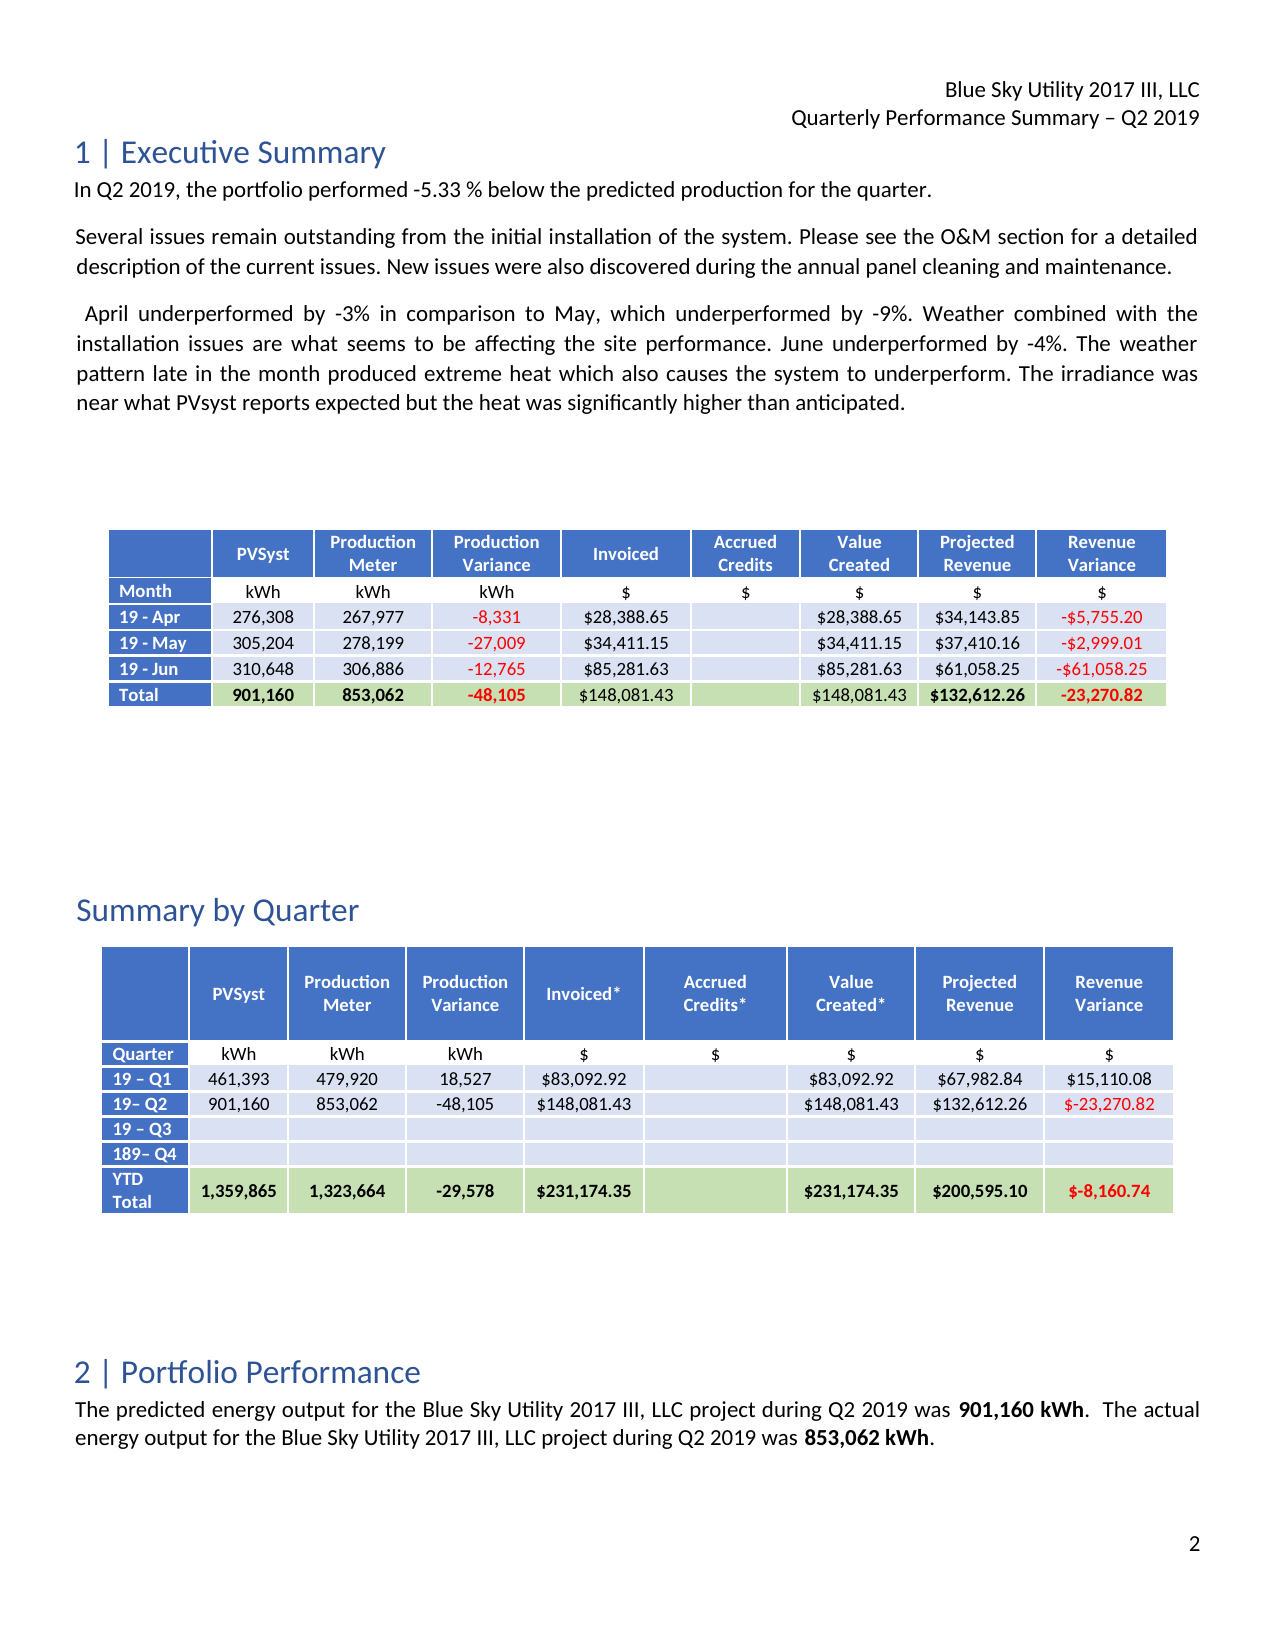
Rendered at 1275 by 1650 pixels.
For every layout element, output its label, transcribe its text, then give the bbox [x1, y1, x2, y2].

table_cell $34,411.15 [562, 631, 690, 654]
table_cell kWh [432, 578, 561, 603]
table_cell [407, 1118, 523, 1140]
table_cell -$5,755.20 [1037, 603, 1166, 629]
table_cell $ [561, 578, 691, 603]
table_cell $34,143.85 [919, 603, 1035, 629]
table_cell [645, 1065, 786, 1090]
table_cell $ [691, 578, 800, 603]
table_cell 306,886 [315, 657, 431, 680]
table_cell $148,081.43 [801, 683, 917, 706]
table_cell 276,308 [213, 603, 313, 629]
table_cell 19 - May [109, 631, 211, 654]
table_cell -27,009 [433, 631, 560, 654]
table_cell $132,612.26 [919, 683, 1035, 706]
table_header Accrued Credits* [645, 947, 786, 1040]
subtitle | Executive Summary [73, 131, 1200, 172]
table_cell kWh [288, 1043, 406, 1065]
subtitle | Portfolio Performance [73, 1351, 1200, 1391]
table_cell -12,765 [433, 657, 560, 680]
table_header Production Variance [407, 947, 523, 1040]
table_cell $ [644, 1043, 787, 1065]
table_cell Month [109, 578, 211, 603]
table_cell [190, 1143, 287, 1165]
table_cell $148,081.43 [525, 1093, 643, 1115]
table_cell -23,270.82 [1037, 683, 1166, 706]
table_cell 19– Q2 [102, 1093, 188, 1115]
table_cell [788, 1118, 914, 1140]
table_cell $231,174.35 [525, 1168, 643, 1213]
table_cell [645, 1168, 786, 1213]
table_cell [788, 1143, 914, 1165]
table_cell [645, 1143, 786, 1165]
text Summary by Quarter [76, 889, 1200, 929]
table_cell 18,527 [407, 1065, 523, 1090]
table_cell $28,388.65 [801, 603, 917, 629]
table_cell kWh [406, 1043, 524, 1065]
table_cell [692, 657, 799, 680]
table_cell -48,105 [433, 683, 560, 706]
table_cell YTD Total [102, 1168, 188, 1213]
table_cell $37,410.16 [919, 631, 1035, 654]
table_cell $ [787, 1043, 915, 1065]
table_cell $67,982.84 [916, 1065, 1043, 1090]
table_cell $-23,270.82 [1045, 1093, 1173, 1115]
table_cell [525, 1143, 643, 1165]
table_cell [1045, 1143, 1173, 1165]
table_header Revenue Variance [1037, 530, 1166, 577]
table_cell $148,081.43 [562, 683, 690, 706]
table_cell [692, 603, 799, 629]
table_cell 19 – Q1 [102, 1068, 188, 1090]
table_cell [1045, 1118, 1173, 1140]
table_cell 278,199 [315, 631, 431, 654]
table_cell [645, 1093, 786, 1115]
table_cell $15,110.08 [1045, 1065, 1173, 1090]
table_cell kWh [314, 578, 432, 603]
table_cell kWh [190, 1043, 288, 1065]
table_cell -29,578 [407, 1168, 523, 1213]
table_cell Quarter [102, 1043, 188, 1065]
table_header Value Created [801, 530, 917, 577]
table_cell $83,092.92 [525, 1065, 643, 1090]
table_cell -48,105 [407, 1093, 523, 1115]
text April underperformed by -3% in comparison to May, which underperformed by -9%. Weather combined with the installation issues are what seems to be affecting the site performance. June underperformed by -4%. The weather pattern late in the month produced extreme heat which also causes the system to underperform. The irradiance was near what PVsyst reports expected but the heat was significantly higher than anticipated. [75, 299, 1200, 417]
table_cell 1,323,664 [289, 1168, 405, 1213]
table_cell 1,359,865 [190, 1168, 287, 1213]
table_cell 901,160 [190, 1093, 287, 1115]
table_cell -$2,999.01 [1037, 631, 1166, 654]
table_header Production Meter [289, 947, 405, 1040]
table_cell $34,411.15 [801, 631, 917, 654]
table_header Invoiced* [525, 947, 643, 1040]
table_cell [289, 1143, 405, 1165]
table_cell $132,612.26 [916, 1093, 1043, 1115]
table_cell $ [915, 1043, 1044, 1065]
text The predicted energy output for the Blue Sky Utility 2017 III, LLC project during Q2 2019 was 901,160 kWh. The actual energy output for the Blue Sky Utility 2017 III, LLC project during Q2 2019 was 853,062 kWh. [75, 1395, 1200, 1451]
table_cell $ [1036, 578, 1167, 603]
table_header Invoiced [562, 530, 690, 577]
table_cell -8,331 [433, 603, 560, 629]
table_cell [289, 1118, 405, 1140]
table_cell [916, 1143, 1043, 1165]
table_cell 267,977 [315, 603, 431, 629]
table_cell $85,281.63 [562, 657, 690, 680]
table_cell 19 - Apr [109, 605, 211, 629]
table_cell $28,388.65 [562, 603, 690, 629]
table_cell $ [524, 1043, 643, 1065]
table_cell [692, 683, 799, 706]
table_cell 853,062 [289, 1093, 405, 1115]
table_cell [407, 1143, 523, 1165]
table_header PVSyst [213, 530, 313, 577]
table_cell kWh [213, 578, 314, 603]
table_header Value Created* [788, 947, 914, 1040]
table_cell $231,174.35 [788, 1168, 914, 1213]
table_header [109, 530, 211, 577]
table_cell $200,595.10 [916, 1168, 1043, 1213]
table_cell -$61,058.25 [1037, 657, 1166, 680]
table_cell $ [1044, 1043, 1174, 1065]
table_cell [916, 1118, 1043, 1140]
table_cell $61,058.25 [919, 657, 1035, 680]
table_cell $ [918, 578, 1036, 603]
text In Q2 2019, the portfolio performed -5.33 % below the predicted production for the quarter. [73, 175, 1200, 203]
table_cell 853,062 [315, 683, 431, 706]
table_cell 901,160 [213, 683, 313, 706]
table_header Accrued Credits [692, 530, 799, 577]
text Several issues remain outstanding from the initial installation of the system. Please see the O&M section for a detailed description of the current issues. New issues were also discovered during the annual panel cleaning and maintenance. [75, 222, 1200, 280]
table_cell $85,281.63 [801, 657, 917, 680]
table_header PVSyst [190, 947, 287, 1040]
table_header Production Meter [315, 530, 431, 577]
table_cell $148,081.43 [788, 1093, 914, 1115]
table_cell [645, 1118, 786, 1140]
table_cell [525, 1118, 643, 1140]
table_cell $ [800, 578, 918, 603]
table_cell 189– Q4 [102, 1143, 188, 1165]
table_header Revenue Variance [1045, 947, 1173, 1040]
table_cell 310,648 [213, 657, 313, 680]
table_header Projected Revenue [916, 947, 1043, 1040]
table_cell 305,204 [213, 631, 313, 654]
table_cell Total [109, 683, 211, 706]
table_cell [692, 631, 799, 654]
table_cell 479,920 [289, 1065, 405, 1090]
table_header Projected Revenue [919, 530, 1035, 577]
table_cell 19 – Q3 [102, 1118, 188, 1140]
table_header Production Variance [433, 530, 560, 577]
table_cell 461,393 [190, 1065, 287, 1090]
table_cell [190, 1118, 287, 1140]
table_cell $83,092.92 [788, 1065, 914, 1090]
table_cell $-8,160.74 [1045, 1168, 1173, 1213]
table_cell 19 - Jun [109, 657, 211, 680]
table_header [102, 947, 188, 1040]
